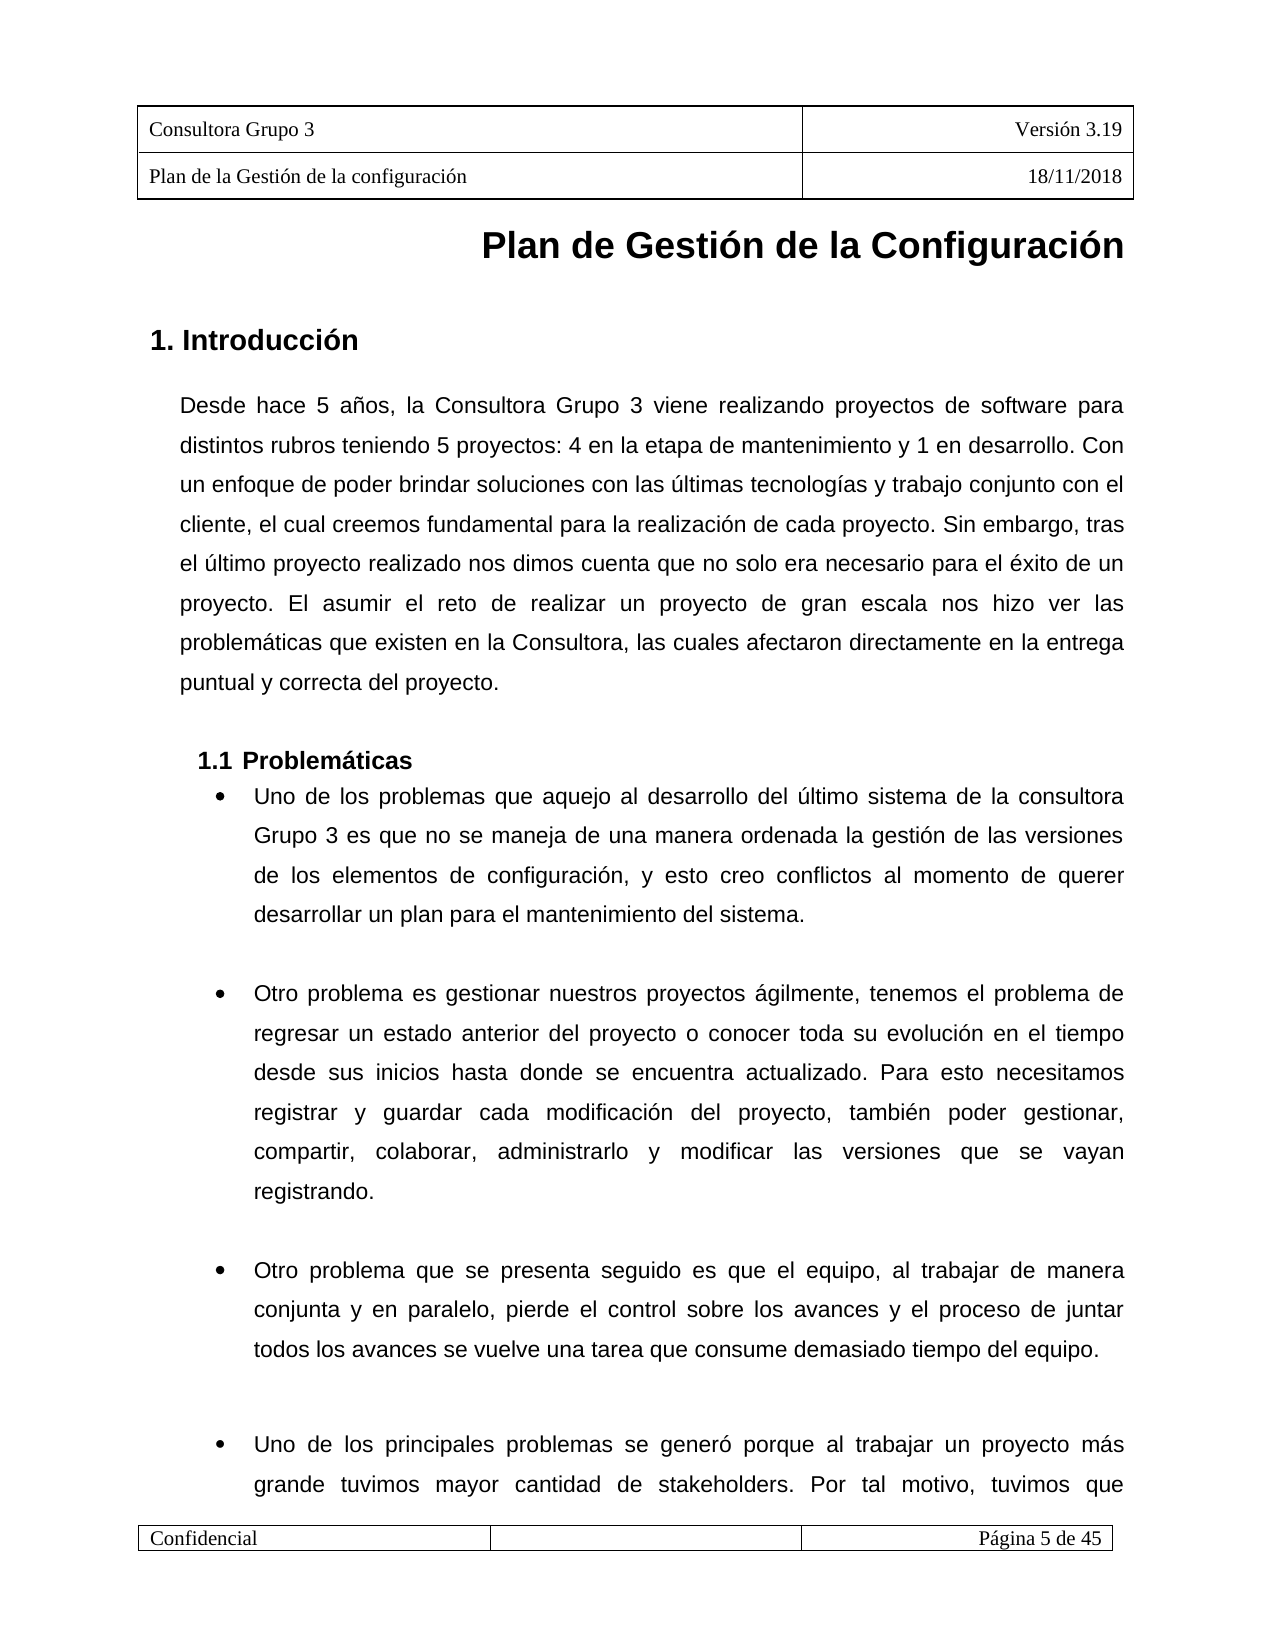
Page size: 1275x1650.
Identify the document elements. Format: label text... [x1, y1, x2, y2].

list Otro problema es gestionar nuestros proyectos ágilmente, tenemos el problema de regresar un estado anterior del proyecto o conocer toda su evolución en el tiempo desde sus inicios hasta donde se encuentra actualizado. Para esto necesitamos registrar y guardar cada modificación del proyecto, también poder gestionar, compartir, colaborar, administrarlo y modificar las versiones que se vayan registrando. [216, 980, 1125, 1204]
text Desde hace 5 años, la Consultora Grupo 3 viene realizando proyectos de software para distintos rubros teniendo 5 proyectos: 4 en la etapa de mantenimiento y 1 en desarrollo. Con un enfoque de poder brindar soluciones con las últimas tecnologías y trabajo conjunto con el cliente, el cual creemos fundamental para la realización de cada proyecto. Sin embargo, tras el último proyecto realizado nos dimos cuenta que no solo era necesario para el éxito de un proyecto. El asumir el reto de realizar un proyecto de gran escala nos hizo ver las problemáticas que existen en la Consultora, las cuales afectaron directamente en la entrega puntual y correcta del proyecto. [179, 392, 1125, 695]
subtitle Problemáticas [197, 746, 1125, 774]
text Plan de Gestión de la Configuración [150, 224, 1125, 267]
list Uno de los problemas que aquejo al desarrollo del último sistema de la consultora Grupo 3 es que no se maneja de una manera ordenada la gestión de las versiones de los elementos de configuración, y esto creo conflictos al momento de querer desarrollar un plan para el mantenimiento del sistema. [216, 783, 1125, 928]
subtitle 1. Introducción [150, 323, 1125, 356]
list Otro problema que se presenta seguido es que el equipo, al trabajar de manera conjunta y en paralelo, pierde el control sobre los avances y el proceso de juntar todos los avances se vuelve una tarea que consume demasiado tiempo del equipo. [216, 1257, 1125, 1362]
